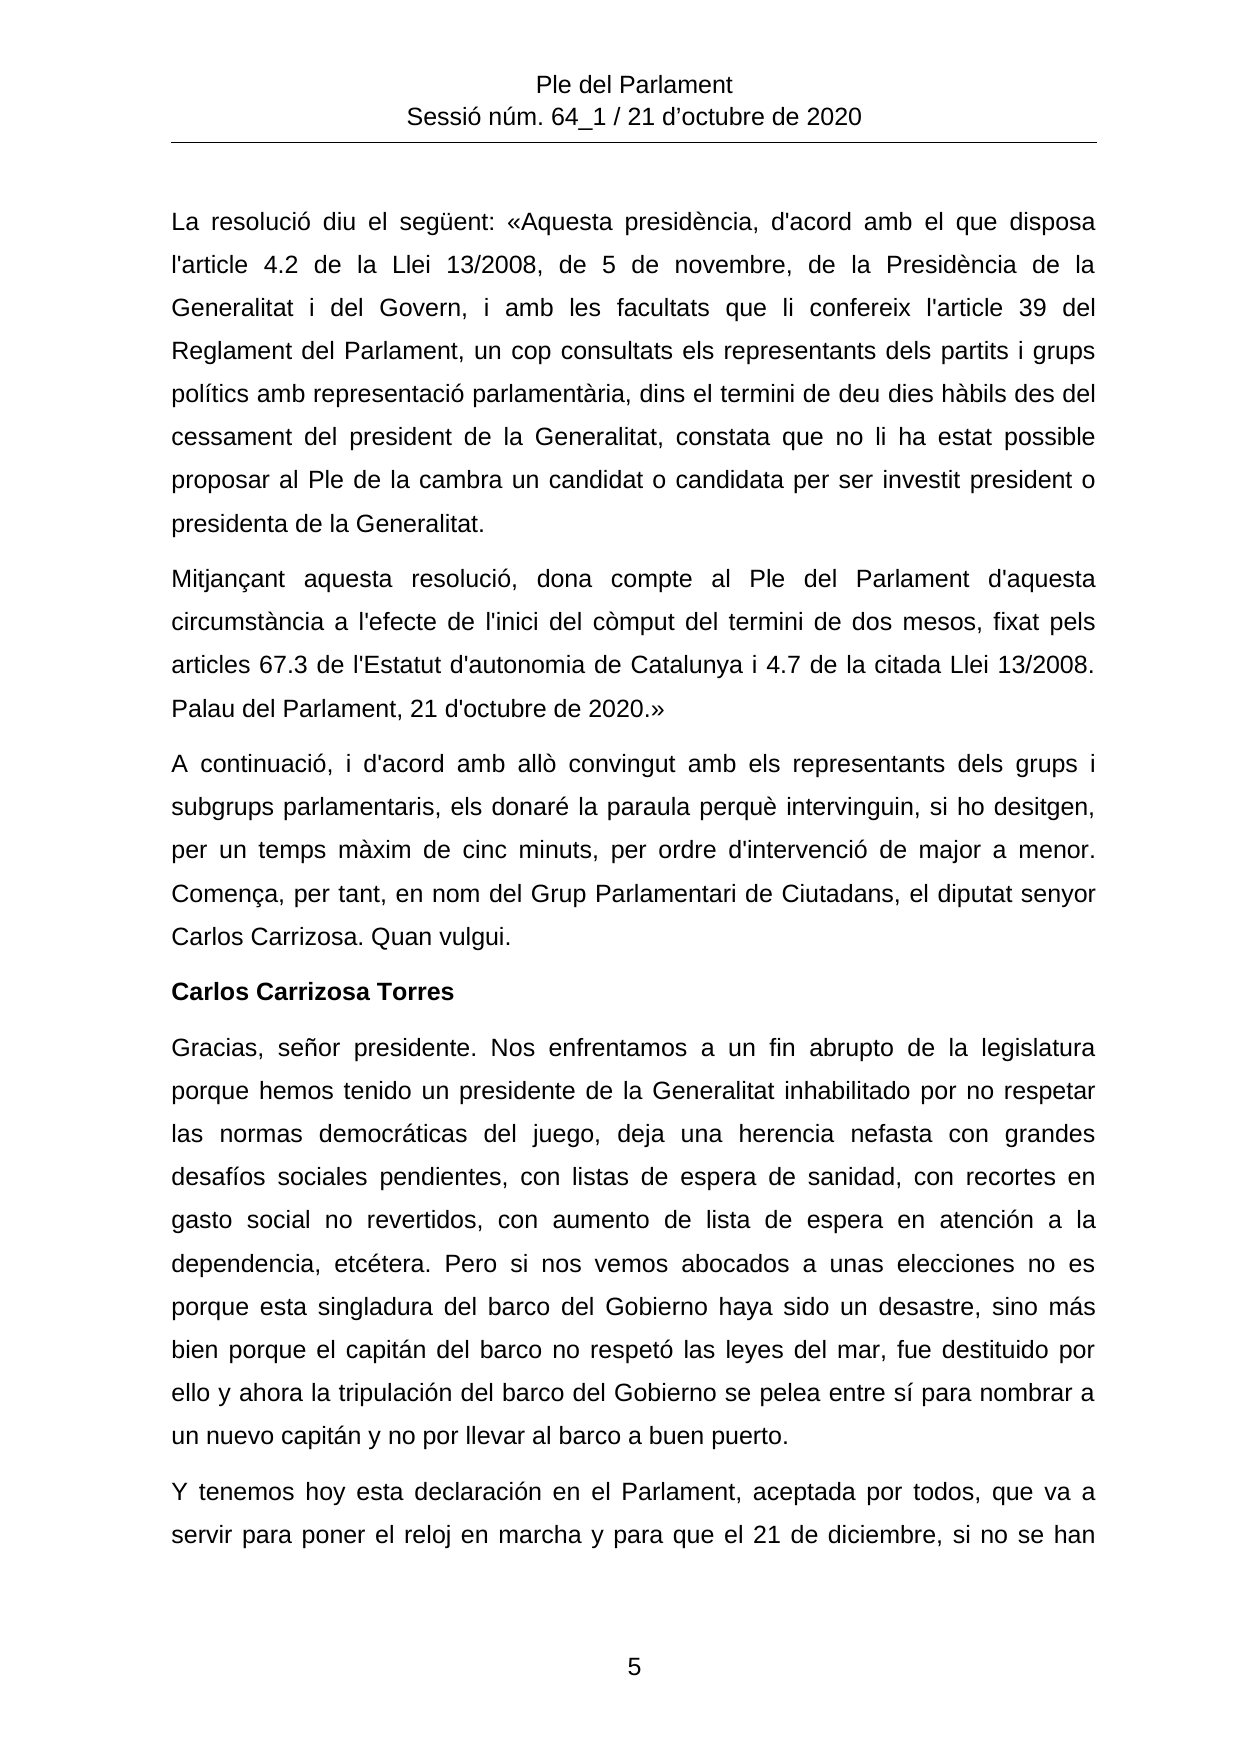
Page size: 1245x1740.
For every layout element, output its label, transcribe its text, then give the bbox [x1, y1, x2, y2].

text Gracias, señor presidente. Nos enfrentamos a un fin abrupto de la legislatura porque hemos tenido un presidente de la Generalitat inhabilitado por no respetar las normas democráticas del juego, deja una herencia nefasta con grandes desafíos sociales pendientes, con listas de espera de sanidad, con recortes en gasto social no revertidos, con aumento de lista de espera en atención a la dependencia, etcétera. Pero si nos vemos abocados a unas elecciones no es porque esta singladura del barco del Gobierno haya sido un desastre, sino más bien porque el capitán del barco no respetó las leyes del mar, fue destituido por ello y ahora la tripulación del barco del Gobierno se pelea entre sí para nombrar a un nuevo capitán y no por llevar al barco a buen puerto. [171, 1033, 1097, 1450]
text Carlos Carrizosa Torres [171, 977, 1097, 1006]
text Mitjançant aquesta resolució, dona compte al Ple del Parlament d'aquesta circumstància a l'efecte de l'inici del còmput del termini de dos mesos, fixat pels articles 67.3 de l'Estatut d'autonomia de Catalunya i 4.7 de la citada Llei 13/2008. Palau del Parlament, 21 d'octubre de 2020.» [171, 564, 1097, 722]
text La resolució diu el següent: «Aquesta presidència, d'acord amb el que disposa l'article 4.2 de la Llei 13/2008, de 5 de novembre, de la Presidència de la Generalitat i del Govern, i amb les facultats que li confereix l'article 39 del Reglament del Parlament, un cop consultats els representants dels partits i grups polítics amb representació parlamentària, dins el termini de deu dies hàbils des del cessament del president de la Generalitat, constata que no li ha estat possible proposar al Ple de la cambra un candidat o candidata per ser investit president o presidenta de la Generalitat. [171, 207, 1097, 537]
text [171, 1477, 1097, 1549]
text A continuació, i d'acord amb allò convingut amb els representants dels grups i subgrups parlamentaris, els donaré la paraula perquè intervinguin, si ho desitgen, per un temps màxim de cinc minuts, per ordre d'intervenció de major a menor. Comença, per tant, en nom del Grup Parlamentari de Ciutadans, el diputat senyor Carlos Carrizosa. Quan vulgui. [171, 749, 1097, 951]
